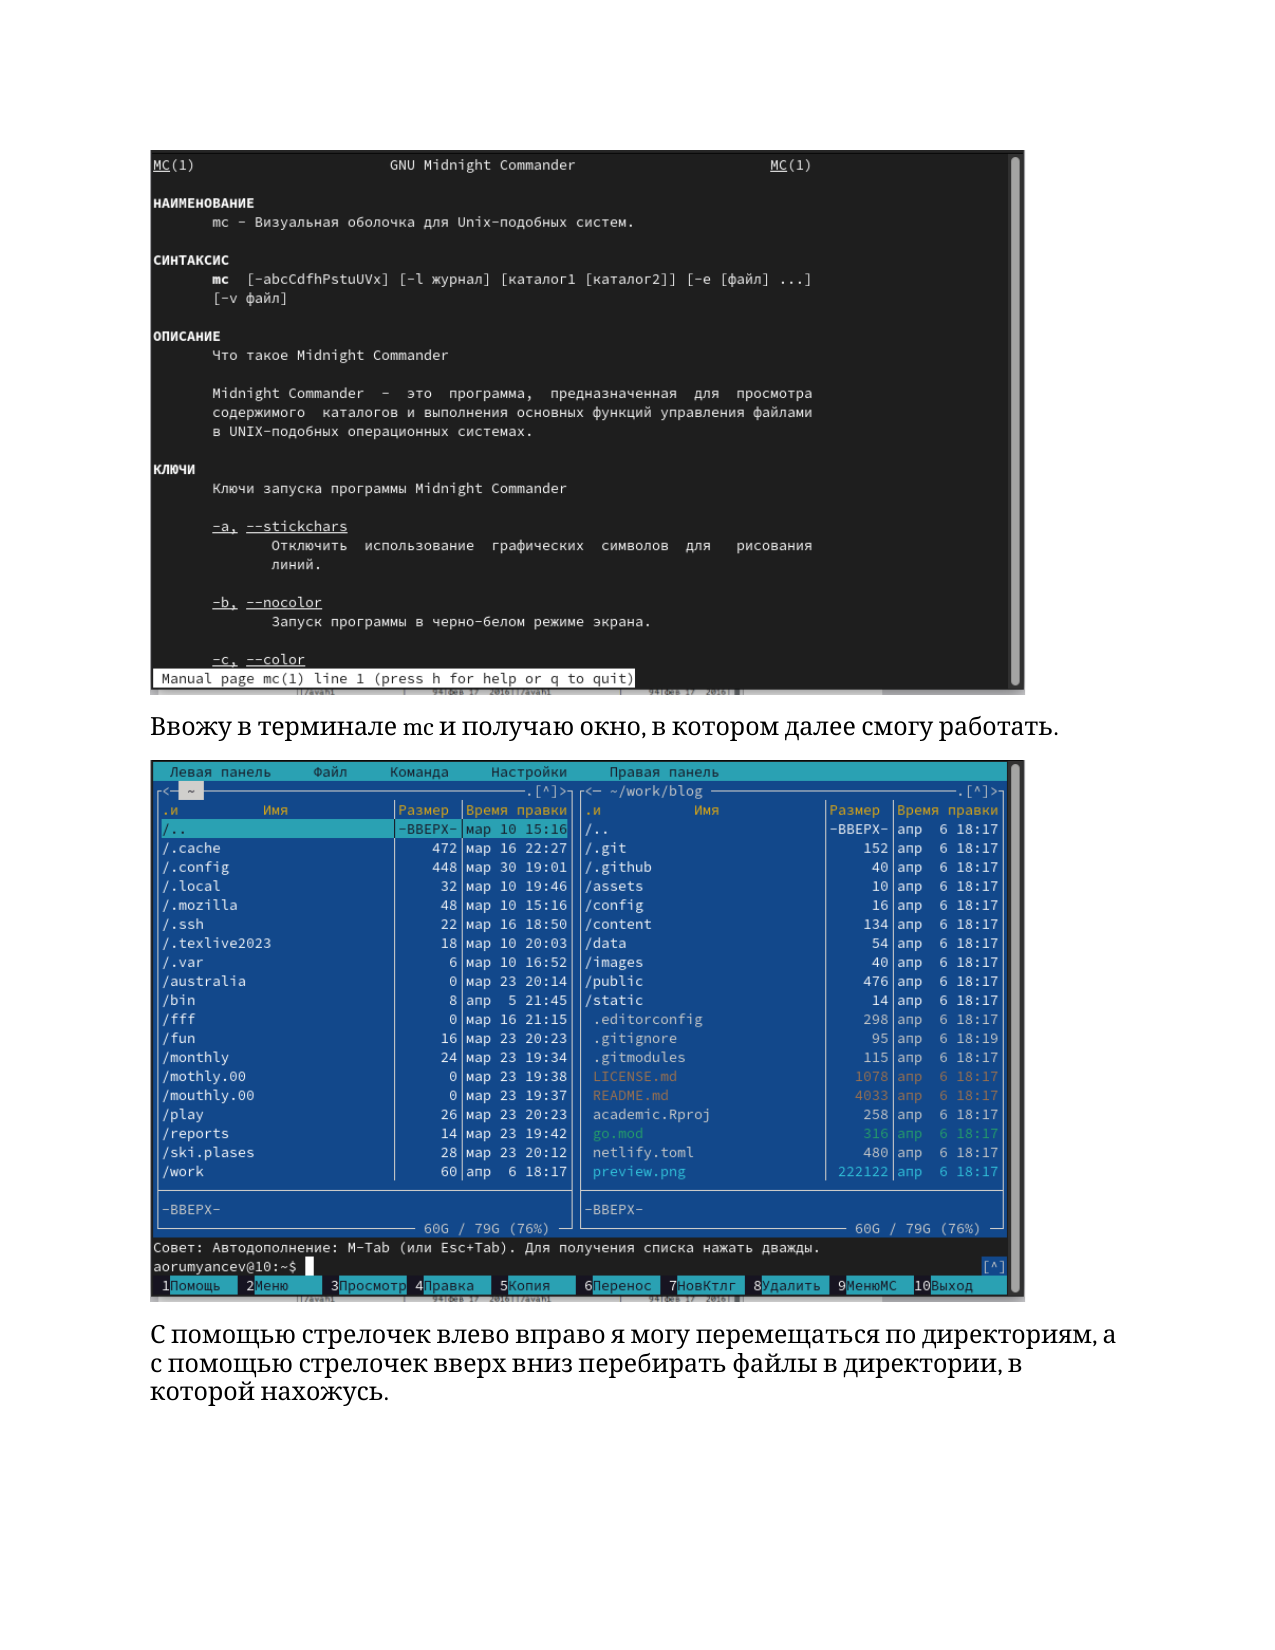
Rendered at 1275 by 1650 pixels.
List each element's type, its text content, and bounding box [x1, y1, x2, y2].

picture [150, 760, 1025, 1302]
picture [150, 150, 1025, 695]
text С помощью стрелочек влево вправо я могу перемещаться по директориям, а с помощью стрелочек вверх вниз перебирать файлы в директории, в которой нахожусь. [150, 1321, 1125, 1407]
text Ввожу в терминале mc и получаю окно, в котором далее смогу работать. [150, 713, 1125, 742]
